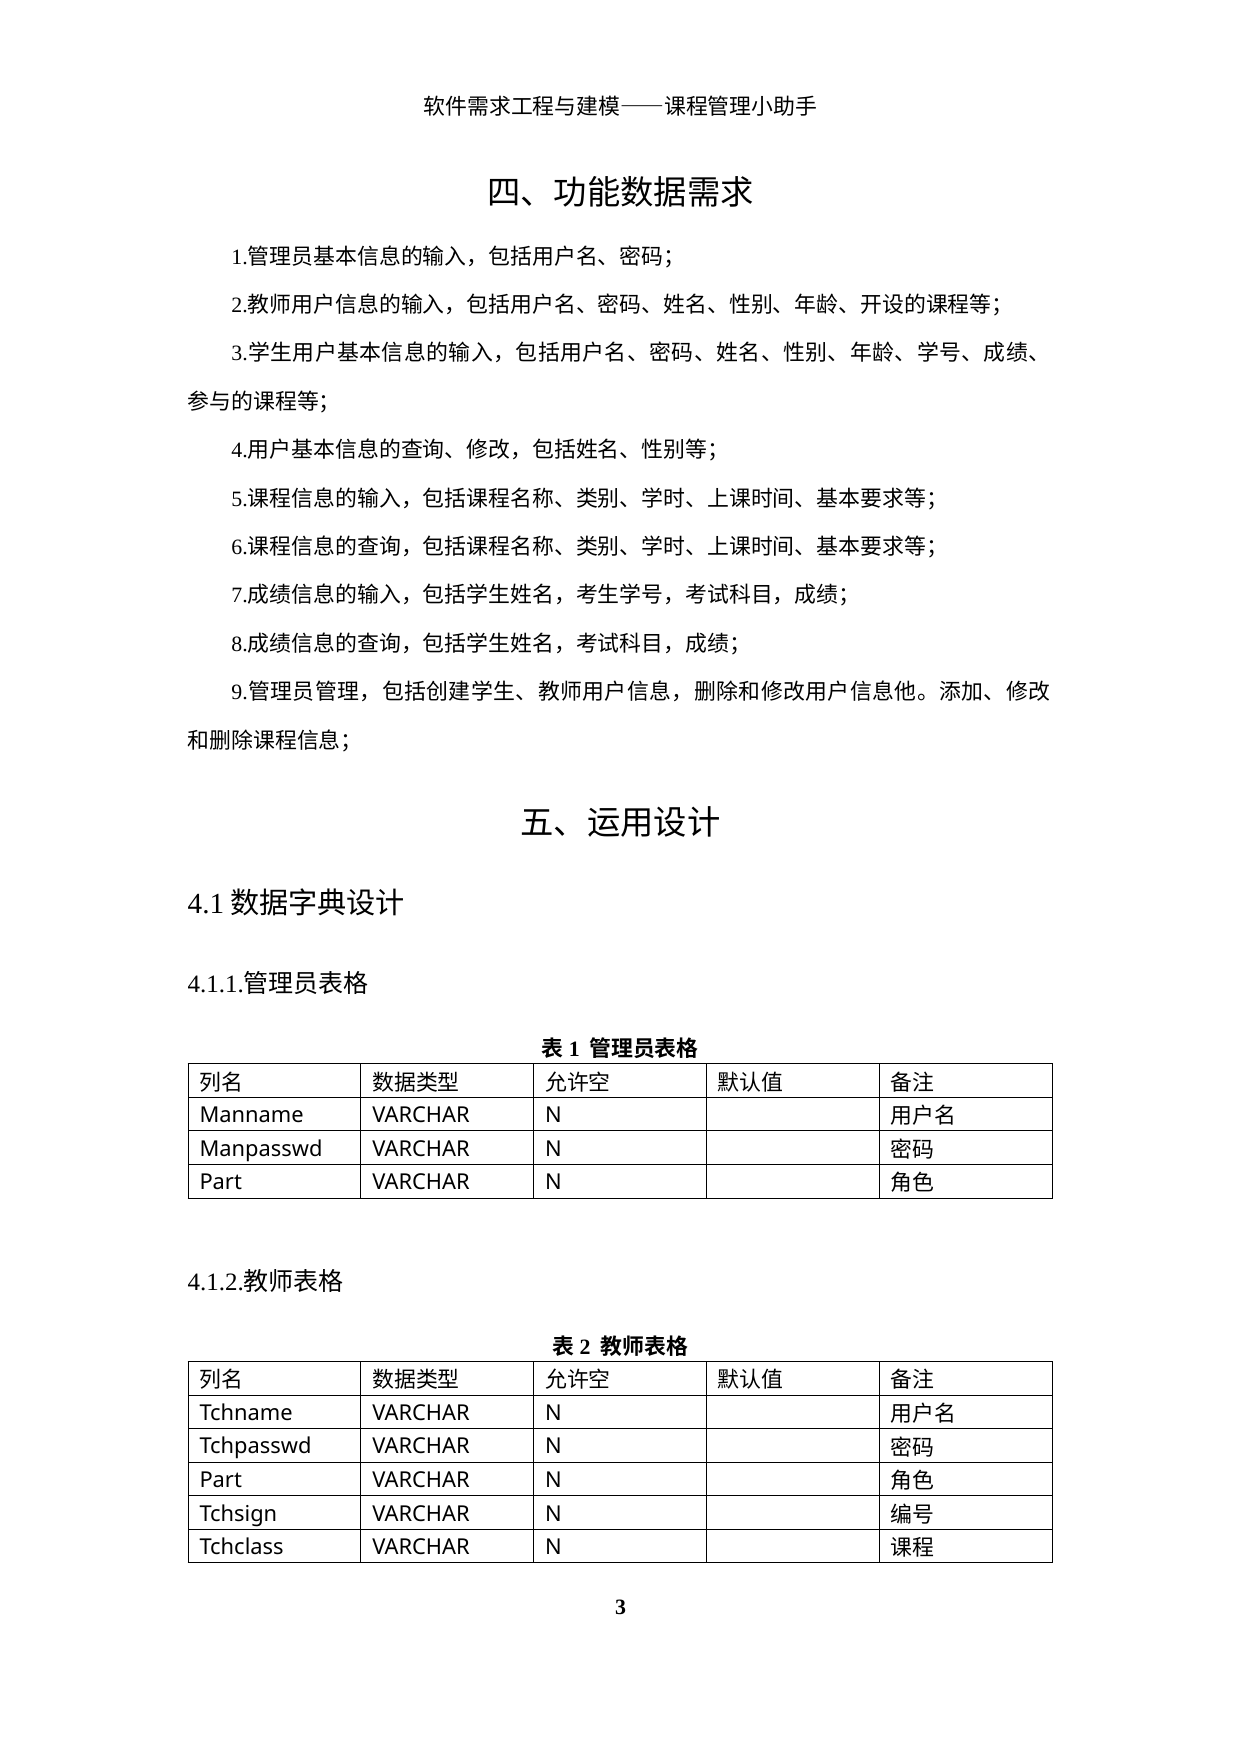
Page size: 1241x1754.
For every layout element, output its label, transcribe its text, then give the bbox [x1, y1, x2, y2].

table_cell N [534, 1530, 706, 1562]
table_cell Tchsign [189, 1496, 360, 1529]
table_cell Tchpasswd [189, 1429, 360, 1462]
table_header 列名 [189, 1362, 360, 1394]
table_cell 用户名 [880, 1396, 1052, 1428]
table_cell [707, 1463, 879, 1495]
table_cell VARCHAR [361, 1429, 533, 1462]
table_cell N [534, 1098, 706, 1130]
table_cell [707, 1429, 879, 1462]
text 4.1.2.教师表格 [187, 1247, 1053, 1312]
table_cell 密码 [880, 1429, 1052, 1462]
table_cell N [534, 1131, 706, 1164]
table_cell N [534, 1429, 706, 1462]
text 6.课程信息的查询，包括课程名称、类别、学时、上课时间、基本要求等； [187, 529, 1053, 561]
table_cell VARCHAR [361, 1165, 533, 1197]
table_cell [707, 1530, 879, 1562]
text 五、运用设计 [187, 787, 1053, 852]
text 四、功能数据需求 [187, 157, 1053, 222]
table_cell 角色 [880, 1165, 1052, 1197]
table_cell N [534, 1463, 706, 1495]
table_cell Part [189, 1463, 360, 1495]
table_cell 角色 [880, 1463, 1052, 1495]
table_cell [707, 1496, 879, 1529]
text 4.1数据字典设计 [187, 868, 1053, 933]
table_header 备注 [880, 1362, 1052, 1394]
text 7.成绩信息的输入，包括学生姓名，考生学号，考试科目，成绩； [187, 577, 1053, 609]
text 3.学生用户基本信息的输入，包括用户名、密码、姓名、性别、年龄、学号、成绩、参与的课程等； [187, 335, 1053, 416]
table_cell N [534, 1496, 706, 1529]
text 1.管理员基本信息的输入，包括用户名、密码； [187, 238, 1053, 271]
table_cell 课程 [880, 1530, 1052, 1562]
table_cell [707, 1131, 879, 1164]
table_header 默认值 [707, 1064, 879, 1097]
text 表 2 教师表格 [187, 1328, 1053, 1361]
table_header 数据类型 [361, 1064, 533, 1097]
table_cell Manname [189, 1098, 360, 1130]
table_cell Manpasswd [189, 1131, 360, 1164]
table_cell VARCHAR [361, 1463, 533, 1495]
table_header 允许空 [534, 1362, 706, 1394]
table_header 数据类型 [361, 1362, 533, 1394]
text 2.教师用户信息的输入，包括用户名、密码、姓名、性别、年龄、开设的课程等； [187, 287, 1053, 319]
table_cell N [534, 1165, 706, 1197]
table_cell [707, 1165, 879, 1197]
table_cell VARCHAR [361, 1098, 533, 1130]
text 5.课程信息的输入，包括课程名称、类别、学时、上课时间、基本要求等； [187, 480, 1053, 513]
text 8.成绩信息的查询，包括学生姓名，考试科目，成绩； [187, 625, 1053, 658]
text 表 1 管理员表格 [187, 1031, 1053, 1063]
table_cell VARCHAR [361, 1530, 533, 1562]
table_cell Tchclass [189, 1530, 360, 1562]
table_cell Part [189, 1165, 360, 1197]
table_cell 用户名 [880, 1098, 1052, 1130]
table_cell [707, 1396, 879, 1428]
text 4.1.1.管理员表格 [187, 949, 1053, 1014]
table_cell N [534, 1396, 706, 1428]
table_header 备注 [880, 1064, 1052, 1097]
text 9.管理员管理，包括创建学生、教师用户信息，删除和修改用户信息他。添加、修改和删除课程信息； [187, 674, 1053, 755]
table_header 列名 [189, 1064, 360, 1097]
table_cell 密码 [880, 1131, 1052, 1164]
table_header 允许空 [534, 1064, 706, 1097]
table_cell VARCHAR [361, 1496, 533, 1529]
table_cell Tchname [189, 1396, 360, 1428]
table_cell 编号 [880, 1496, 1052, 1529]
text 4.用户基本信息的查询、修改，包括姓名、性别等； [187, 432, 1053, 464]
table_cell VARCHAR [361, 1396, 533, 1428]
table_cell VARCHAR [361, 1131, 533, 1164]
table_cell [707, 1098, 879, 1130]
table_header 默认值 [707, 1362, 879, 1394]
